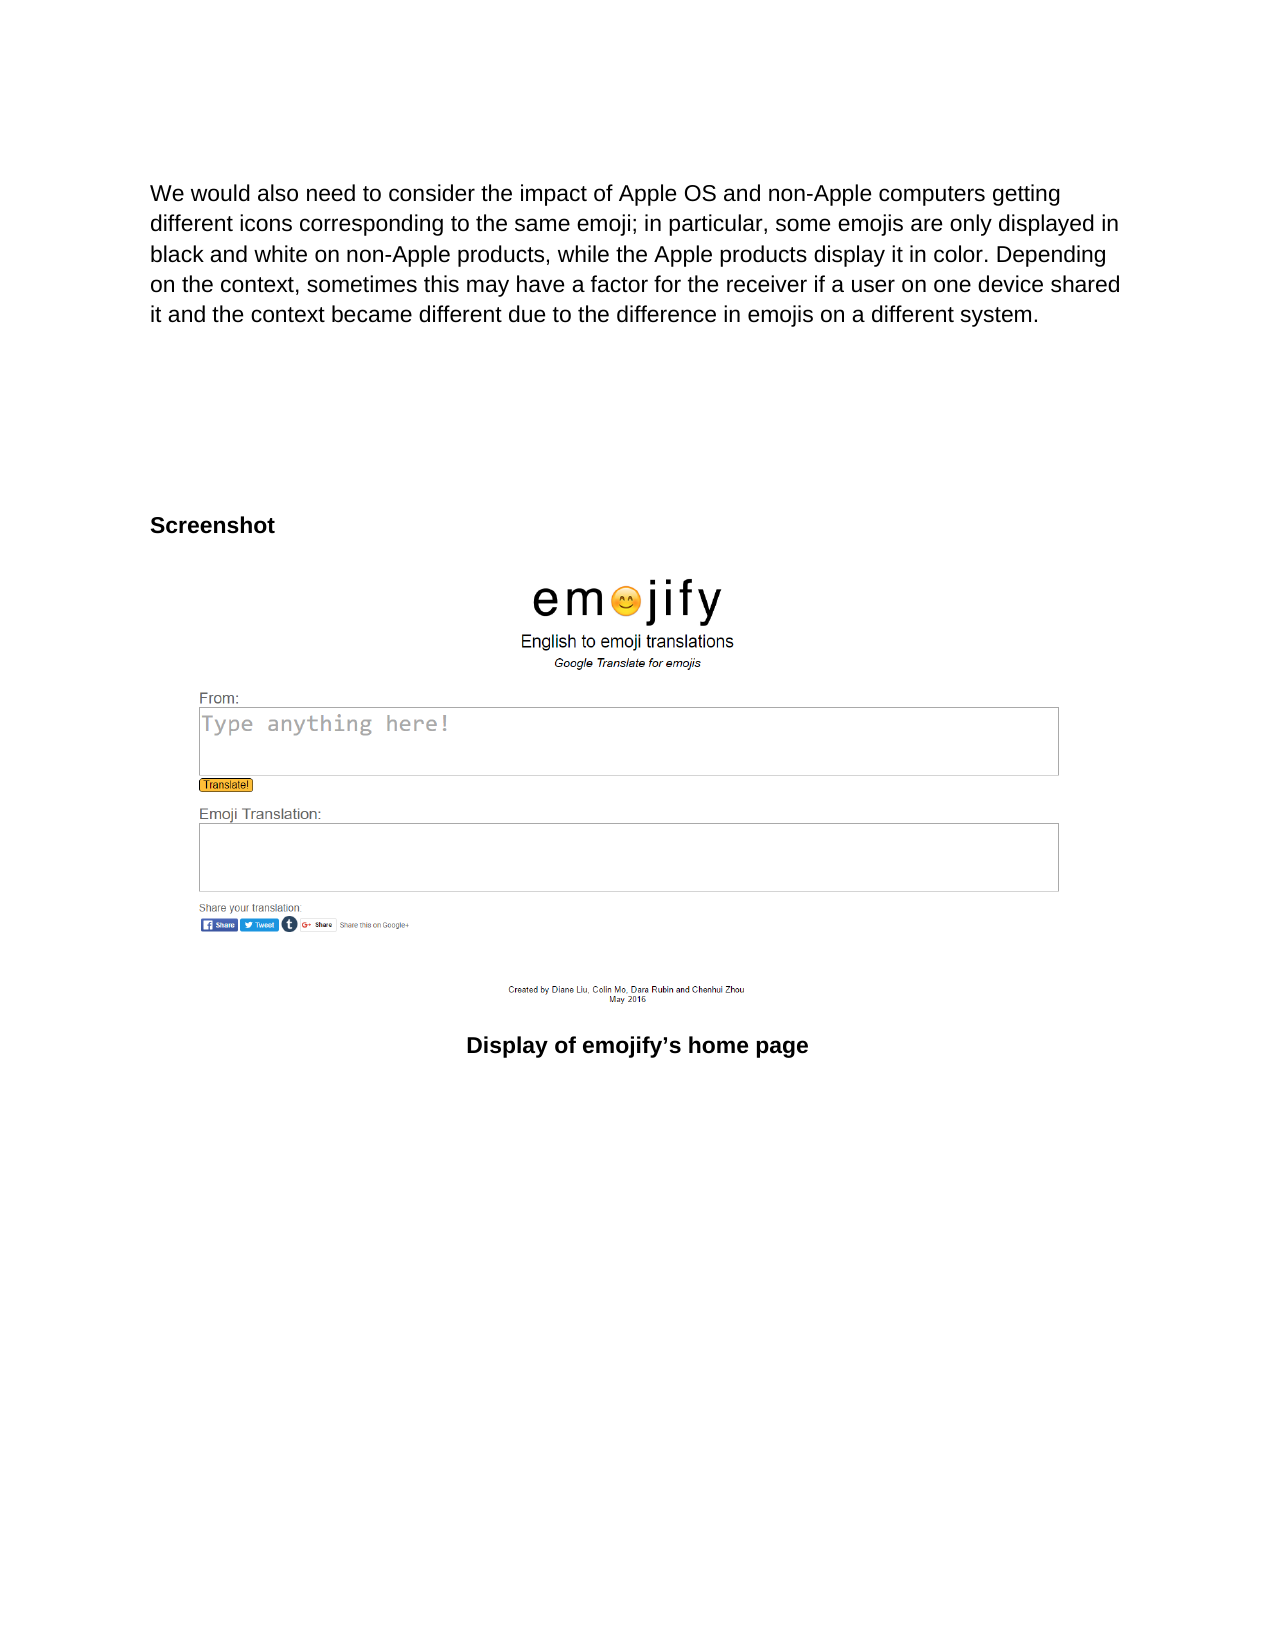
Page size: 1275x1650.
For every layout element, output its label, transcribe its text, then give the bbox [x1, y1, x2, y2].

text Display of emojify’s home page [150, 1032, 1125, 1058]
picture [150, 542, 1125, 1029]
text We would also need to consider the impact of Apple OS and non-Apple computers getting different icons corresponding to the same emoji; in particular, some emojis are only displayed in black and white on non-Apple products, while the Apple products display it in color. Depending on the context, sometimes this may have a factor for the receiver if a user on one device shared it and the context became different due to the difference in emojis on a different system. [150, 180, 1125, 327]
text Screenshot [150, 512, 1125, 539]
